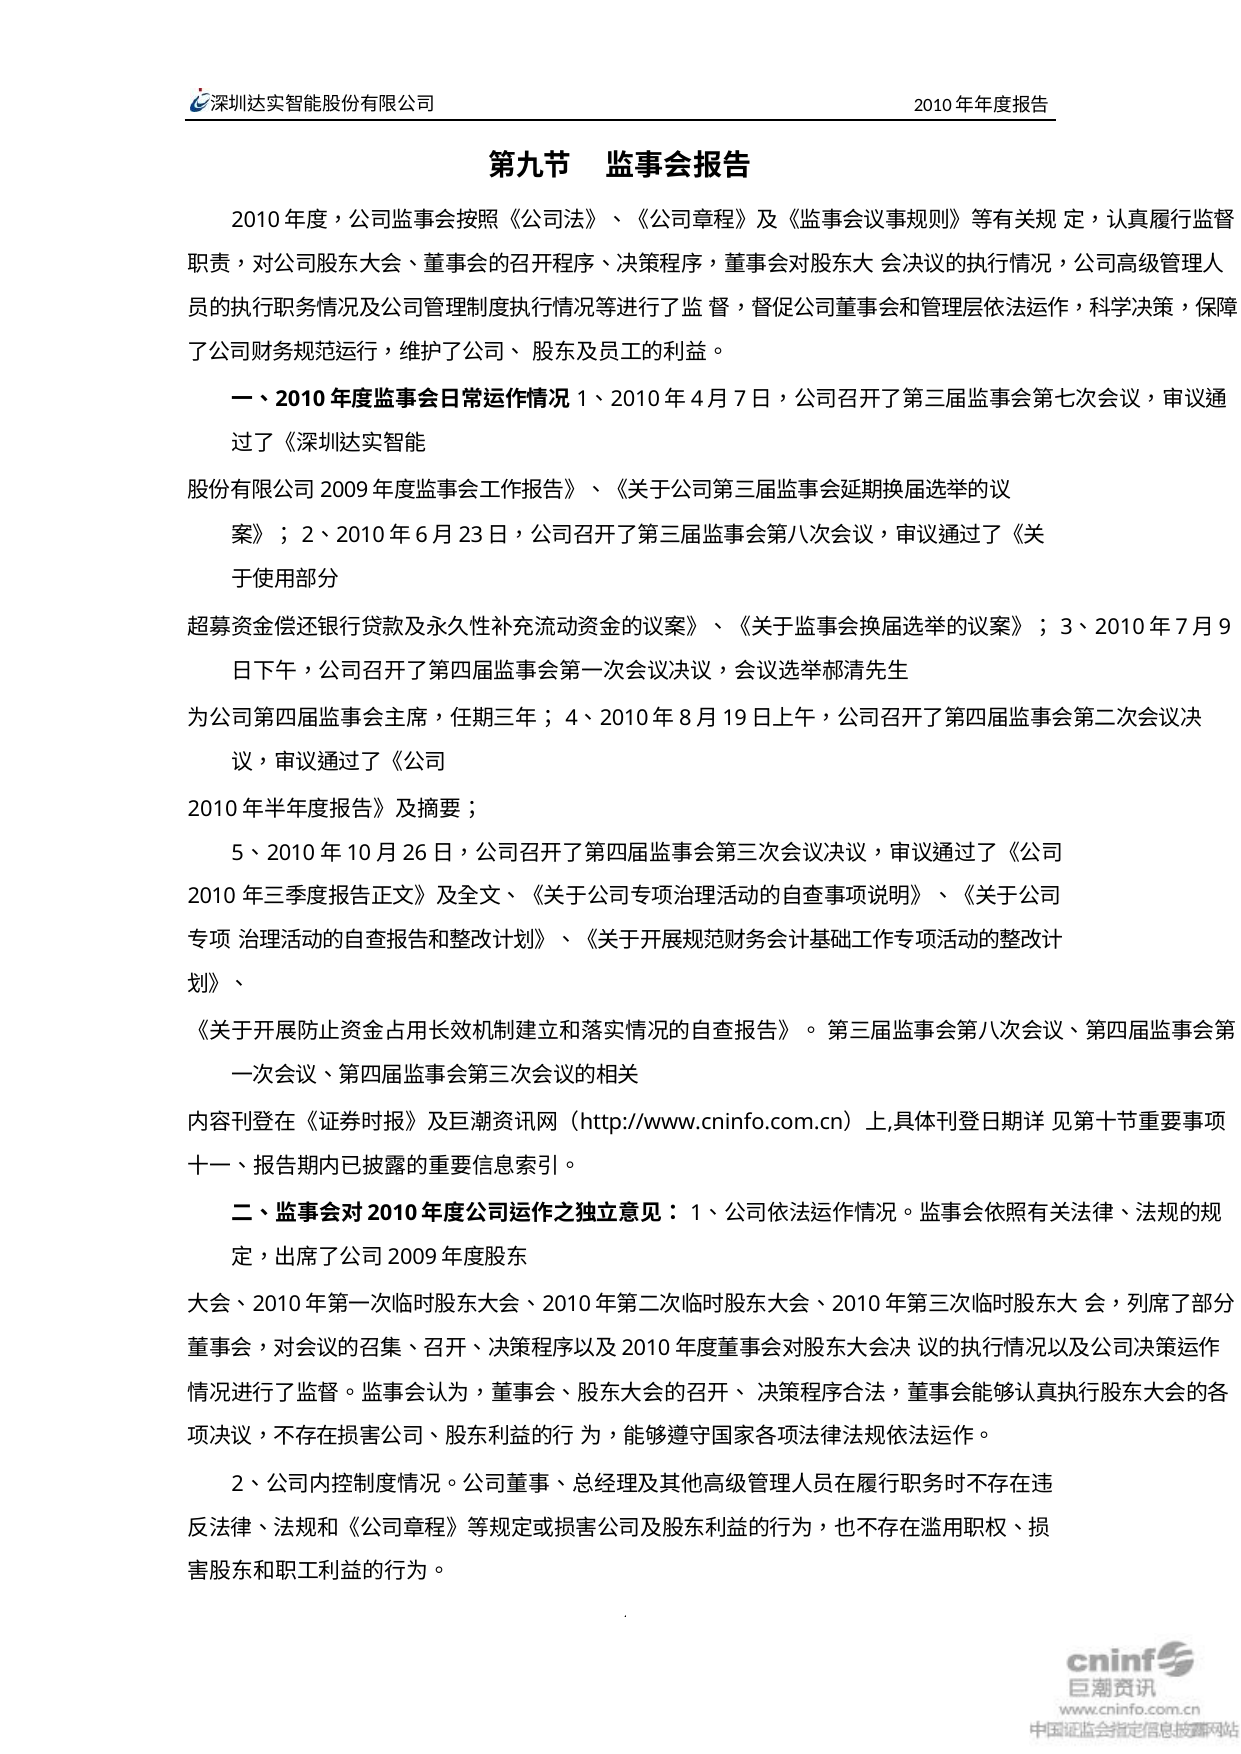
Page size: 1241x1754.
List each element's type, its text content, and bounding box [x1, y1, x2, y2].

picture [1029, 1633, 1241, 1754]
text 为公司第四届监事会主席，任期三年； 4、2010年8月19日上午，公司召开了第四届监事会第二次会议决议，审议通过了《公司 [187, 702, 1240, 776]
text 2010年半年度报告》及摘要； [187, 793, 1240, 823]
text 股份有限公司2009年度监事会工作报告》、《关于公司第三届监事会延期换届选举的议案》； 2、2010年6月23日，公司召开了第三届监事会第八次会议，审议通过了《关于使用部分 [187, 474, 1065, 593]
text 2、公司内控制度情况。公司董事、总经理及其他高级管理人员在履行职务时不存在违 反法律、法规和《公司章程》等规定或损害公司及股东利益的行为，也不存在滥用职权、损 害股东和职工利益的行为。 [187, 1468, 1054, 1585]
text 2010年度，公司监事会按照《公司法》、《公司章程》及《监事会议事规则》等有关规 定，认真履行监督职责，对公司股东大会、董事会的召开程序、决策程序，董事会对股东大 会决议的执行情况，公司高级管理人员的执行职务情况及公司管理制度执行情况等进行了监 督，督促公司董事会和管理层依法运作，科学决策，保障了公司财务规范运行，维护了公司、 股东及员工的利益。 [187, 204, 1240, 366]
subtitle 第九节 监事会报告 [488, 144, 1240, 184]
text 大会、2010年第一次临时股东大会、2010年第二次临时股东大会、2010年第三次临时股东大 会，列席了部分董事会，对会议的召集、召开、决策程序以及2010年度董事会对股东大会决 议的执行情况以及公司决策运作情况进行了监督。监事会认为，董事会、股东大会的召开、 决策程序合法，董事会能够认真执行股东大会的各项决议，不存在损害公司、股东利益的行 为，能够遵守国家各项法律法规依法运作。 [187, 1288, 1240, 1450]
text 二、监事会对2010年度公司运作之独立意见： 1、公司依法运作情况。监事会依照有关法律、法规的规定，出席了公司2009年度股东 [231, 1197, 1240, 1271]
text 超募资金偿还银行贷款及永久性补充流动资金的议案》、《关于监事会换届选举的议案》； 3、2010年7月9日下午，公司召开了第四届监事会第一次会议决议，会议选举郝清先生 [187, 611, 1240, 684]
text 5、2010年10月26日，公司召开了第四届监事会第三次会议决议，审议通过了《公司2010 年三季度报告正文》及全文、《关于公司专项治理活动的自查事项说明》、《关于公司专项 治理活动的自查报告和整改计划》、《关于开展规范财务会计基础工作专项活动的整改计划》、 [187, 837, 1065, 998]
text 内容刊登在《证券时报》及巨潮资讯网（http://www.cninfo.com.cn）上,具体刊登日期详 见第十节重要事项十一、报告期内已披露的重要信息索引。 [187, 1106, 1240, 1180]
text 一、2010年度监事会日常运作情况 1、2010年4月7日，公司召开了第三届监事会第七次会议，审议通过了《深圳达实智能 [231, 383, 1240, 457]
text 《关于开展防止资金占用长效机制建立和落实情况的自查报告》。 第三届监事会第八次会议、第四届监事会第一次会议、第四届监事会第三次会议的相关 [187, 1015, 1240, 1089]
picture [190, 88, 210, 112]
